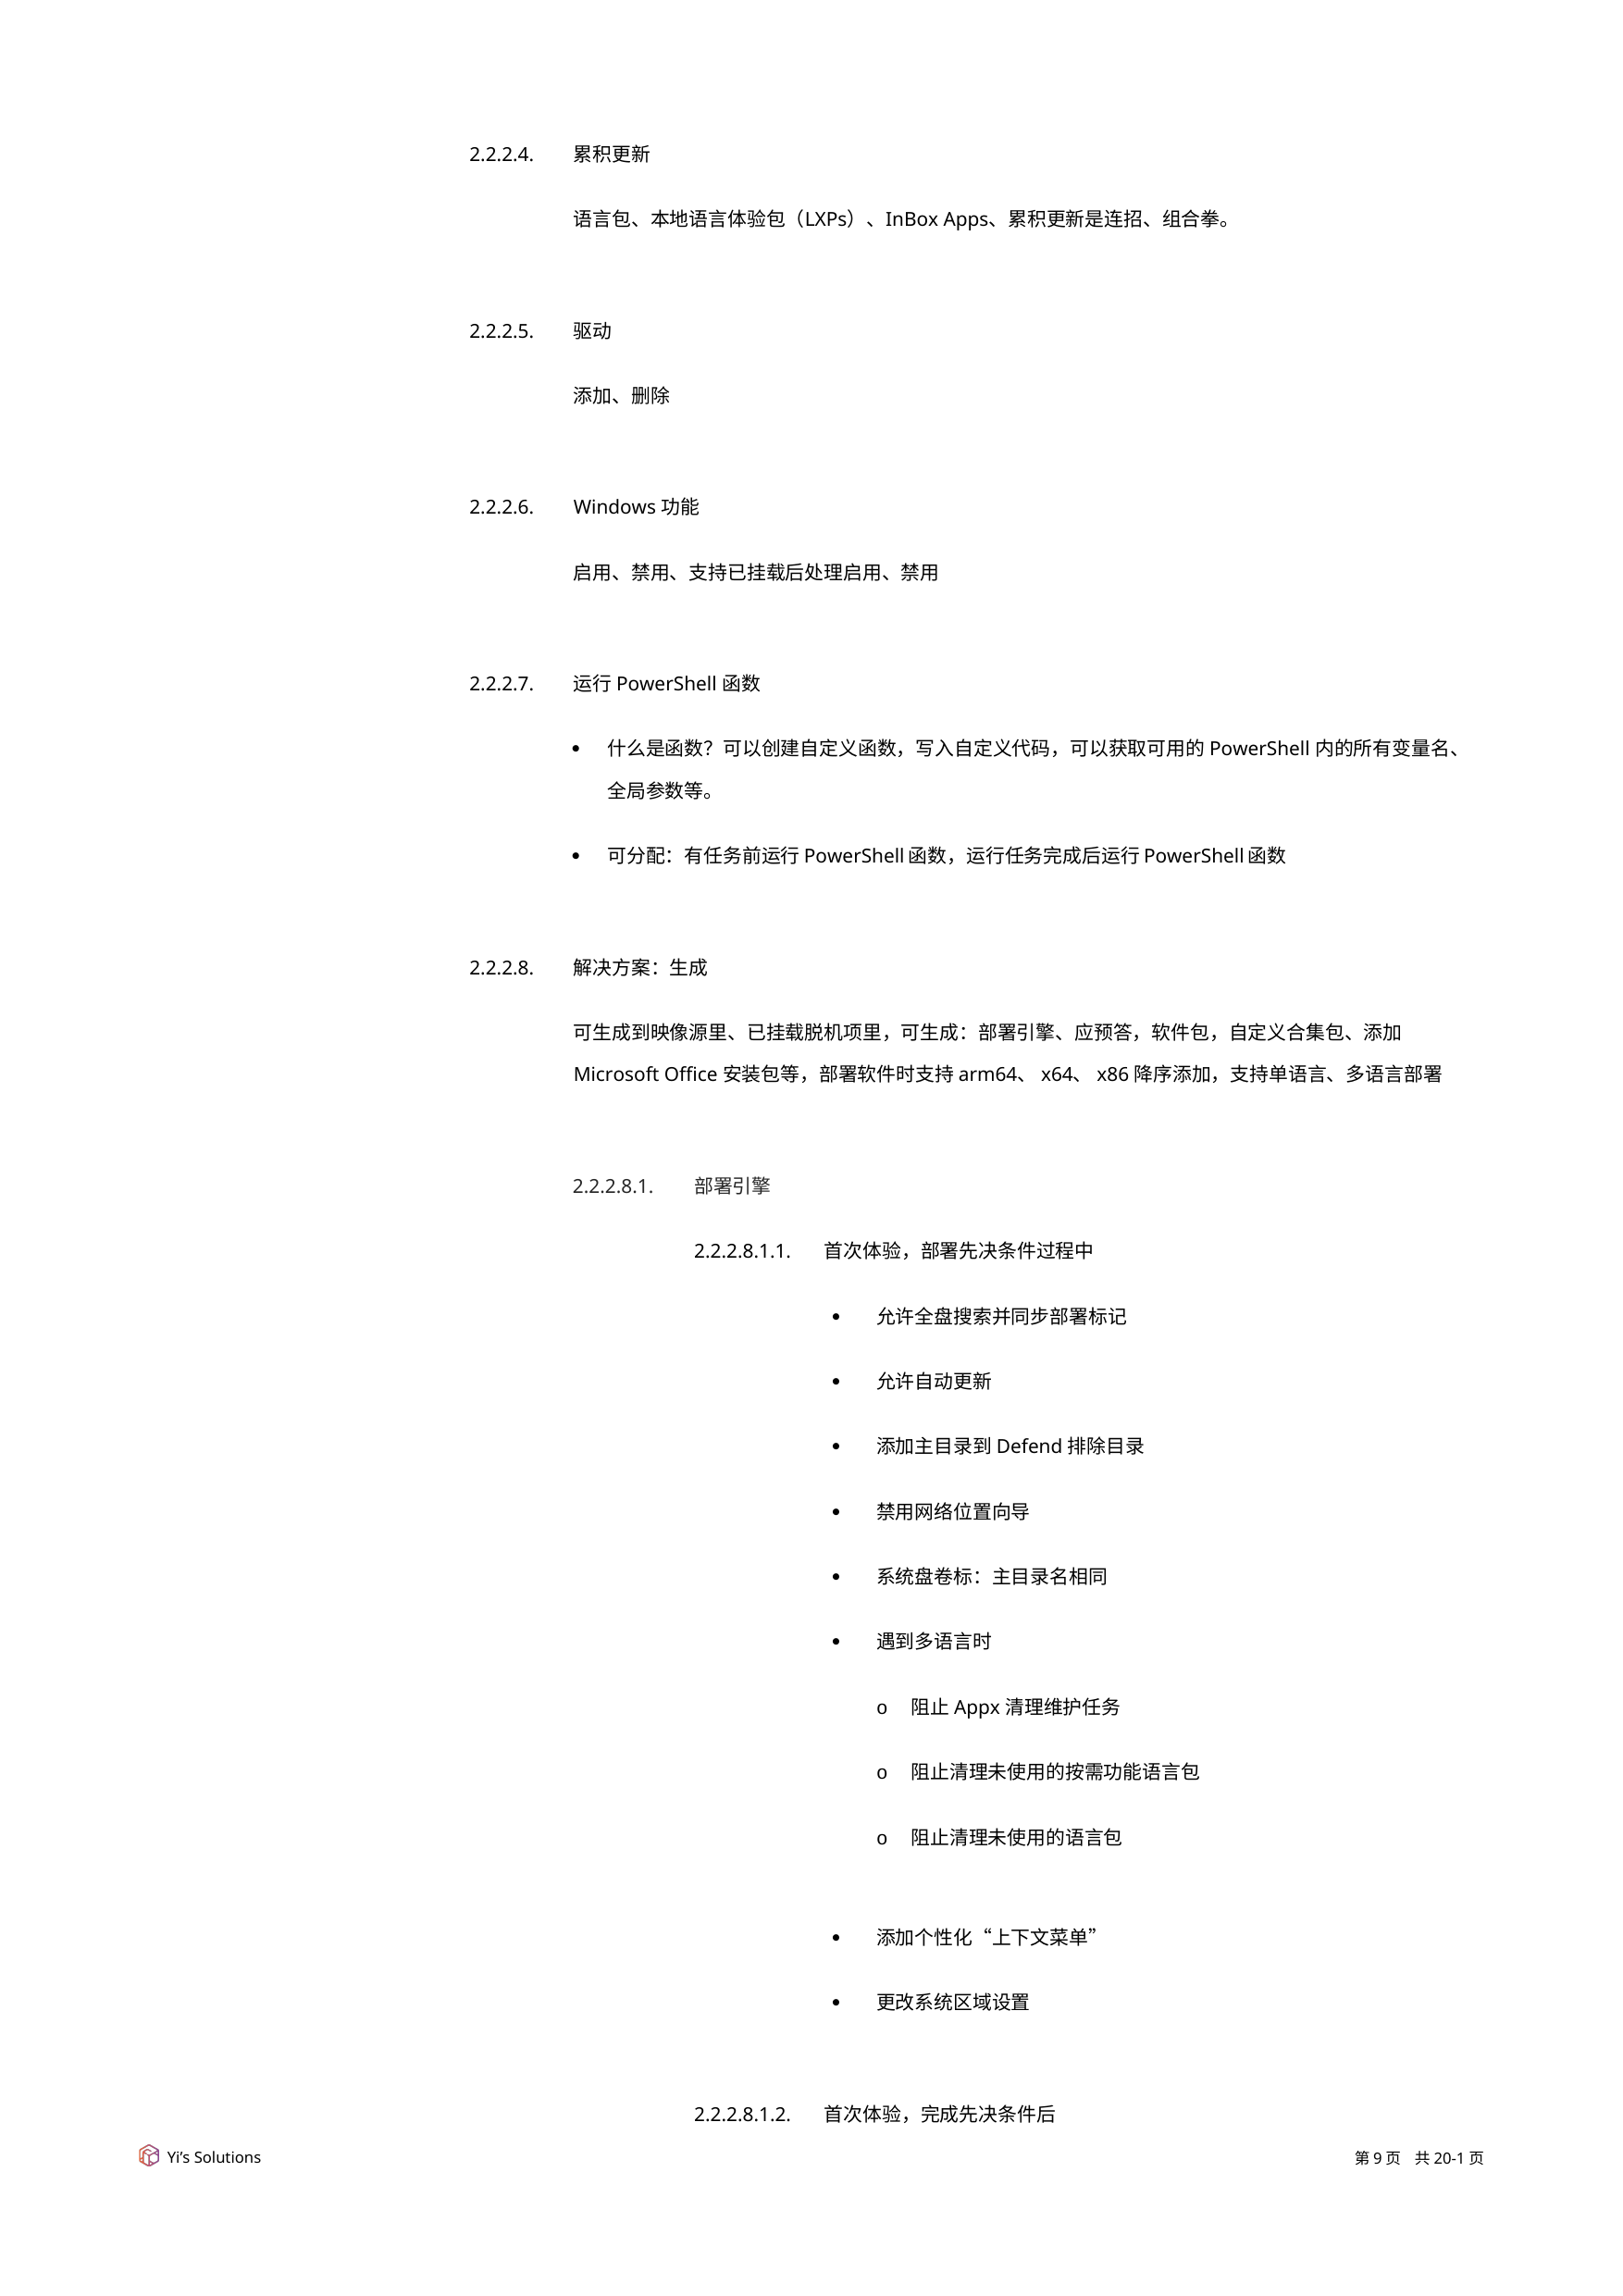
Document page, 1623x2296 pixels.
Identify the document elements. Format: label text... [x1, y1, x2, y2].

list 阻止清理未使用的按需功能语言包 [876, 1756, 1484, 1785]
subtitle 部署引擎 [573, 1171, 1484, 1198]
subtitle 运行 PowerShell 函数 [469, 668, 1484, 697]
list 阻止 Appx 清理维护任务 [876, 1692, 1484, 1719]
list 禁用网络位置向导 [833, 1496, 1484, 1524]
list 允许全盘搜索并同步部署标记 [833, 1301, 1484, 1329]
subtitle 首次体验，部署先决条件过程中 [694, 1235, 1484, 1264]
list 添加、删除 [573, 380, 1484, 408]
list 允许自动更新 [833, 1366, 1484, 1394]
subtitle 驱动 [469, 316, 1484, 343]
subtitle 首次体验，完成先决条件后 [694, 2099, 1484, 2127]
list 可分配：有任务前运行PowerShell函数，运行任务完成后运行PowerShell函数 [573, 840, 1484, 869]
list 启用、禁用、支持已挂载后处理启用、禁用 [573, 557, 1484, 585]
list 语言包、本地语言体验包（LXPs）、InBox Apps、累积更新是连招、组合拳。 [573, 204, 1484, 232]
list 更改系统区域设置 [833, 1987, 1484, 2016]
list 系统盘卷标：主目录名相同 [833, 1561, 1484, 1589]
list 阻止清理未使用的语言包 [876, 1822, 1484, 1850]
subtitle 解决方案：生成 [469, 952, 1484, 980]
list 什么是函数？可以创建自定义函数，写入自定义代码，可以获取可用的 PowerShell 内的所有变量名、全局参数等。 [573, 734, 1484, 803]
picture [139, 2144, 159, 2166]
list 遇到多语言时 [833, 1626, 1484, 1655]
subtitle 累积更新 [469, 139, 1484, 167]
subtitle Windows 功能 [469, 492, 1484, 520]
list 添加主目录到 Defend 排除目录 [833, 1431, 1484, 1459]
list 添加个性化“上下文菜单” [833, 1922, 1484, 1950]
list 可生成到映像源里、已挂载脱机项里，可生成：部署引擎、应预答，软件包，自定义合集包、添加 Microsoft Office 安装包等，部署软件时支持 arm64、 x64、 x86 降序添加，支持单语言、多语言部署 [573, 1017, 1484, 1087]
